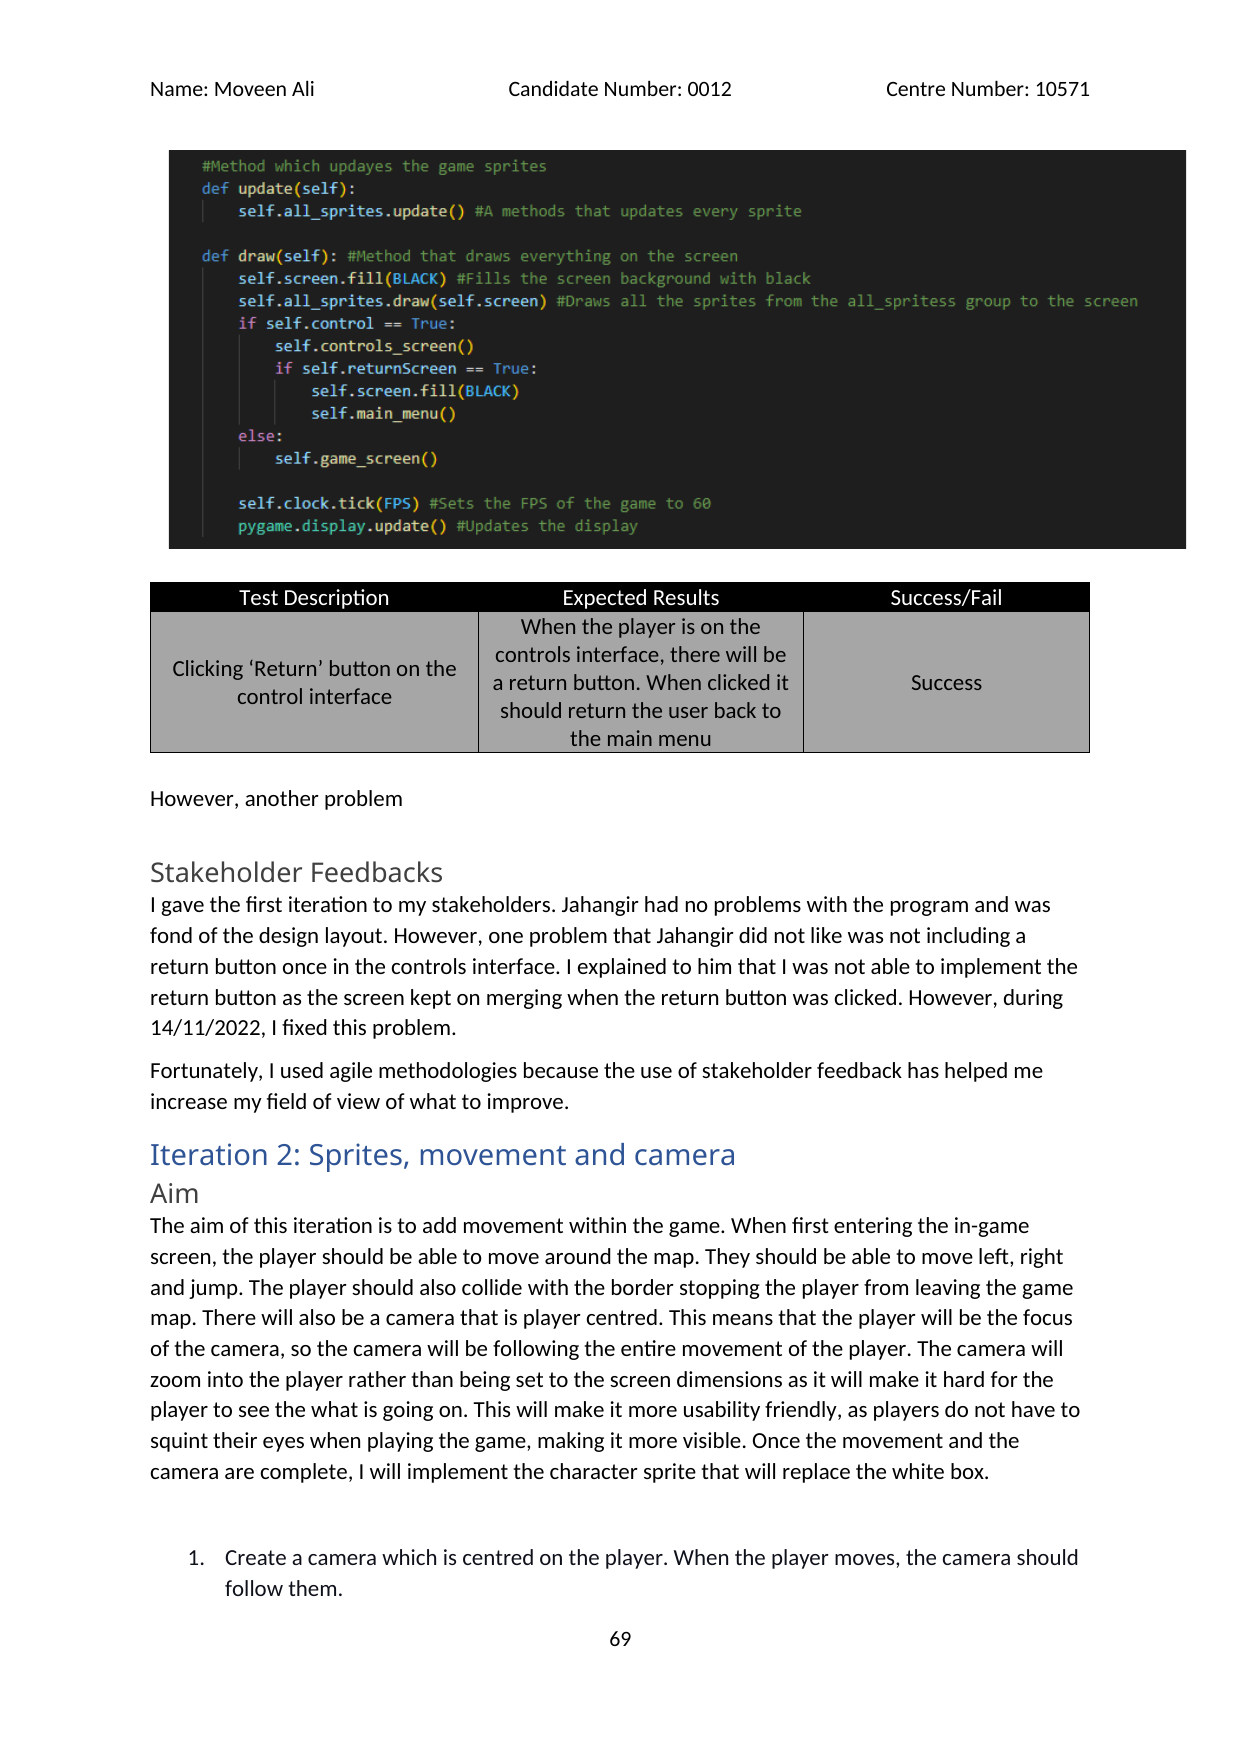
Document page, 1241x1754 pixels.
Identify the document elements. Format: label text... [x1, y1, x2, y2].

table_cell Success [804, 612, 1089, 752]
table_header Success/Fail [804, 583, 1089, 611]
subtitle Aim [150, 1174, 1090, 1211]
table_cell Clicking ‘Return’ button on the control interface [151, 612, 478, 752]
table_cell When the player is on the controls interface, there will be a return button. When clicked it should return the user back to the main menu [479, 612, 803, 752]
text Fortunately, I used agile methodologies because the use of stakeholder feedback has helped me increase my field of view of what to improve. [150, 1057, 1090, 1115]
subtitle Stakeholder Feedbacks [150, 853, 1090, 890]
table_header Test Description [151, 583, 478, 611]
text The aim of this iteration is to add movement within the game. When first entering the in-game screen, the player should be able to move around the map. They should be able to move left, right and jump. The player should also collide with the border stopping the player from leaving the game map. There will also be a camera that is player centred. This means that the player will be the focus of the camera, so the camera will be following the entire movement of the player. The camera will zoom into the player rather than being set to the screen dimensions as it will make it hard for the player to see the what is going on. This will make it more usability friendly, as players do not have to squint their eyes when playing the game, making it more visible. Once the movement and the camera are complete, I will implement the character sprite that will replace the white box. [150, 1211, 1090, 1485]
text I gave the first iteration to my stakeholders. Jahangir had no problems with the program and was fond of the design layout. However, one problem that Jahangir did not like was not including a return button once in the controls interface. I explained to him that I was not able to implement the return button as the screen kept on merging when the return button was clicked. However, during 14/11/2022, I fixed this problem. [150, 890, 1090, 1041]
list Create a camera which is centred on the player. When the player moves, the camera should follow them. [187, 1543, 1090, 1602]
subtitle Iteration 2: Sprites, movement and camera [150, 1135, 1090, 1174]
table_header Expected Results [479, 583, 803, 611]
text However, another problem [150, 784, 1090, 812]
